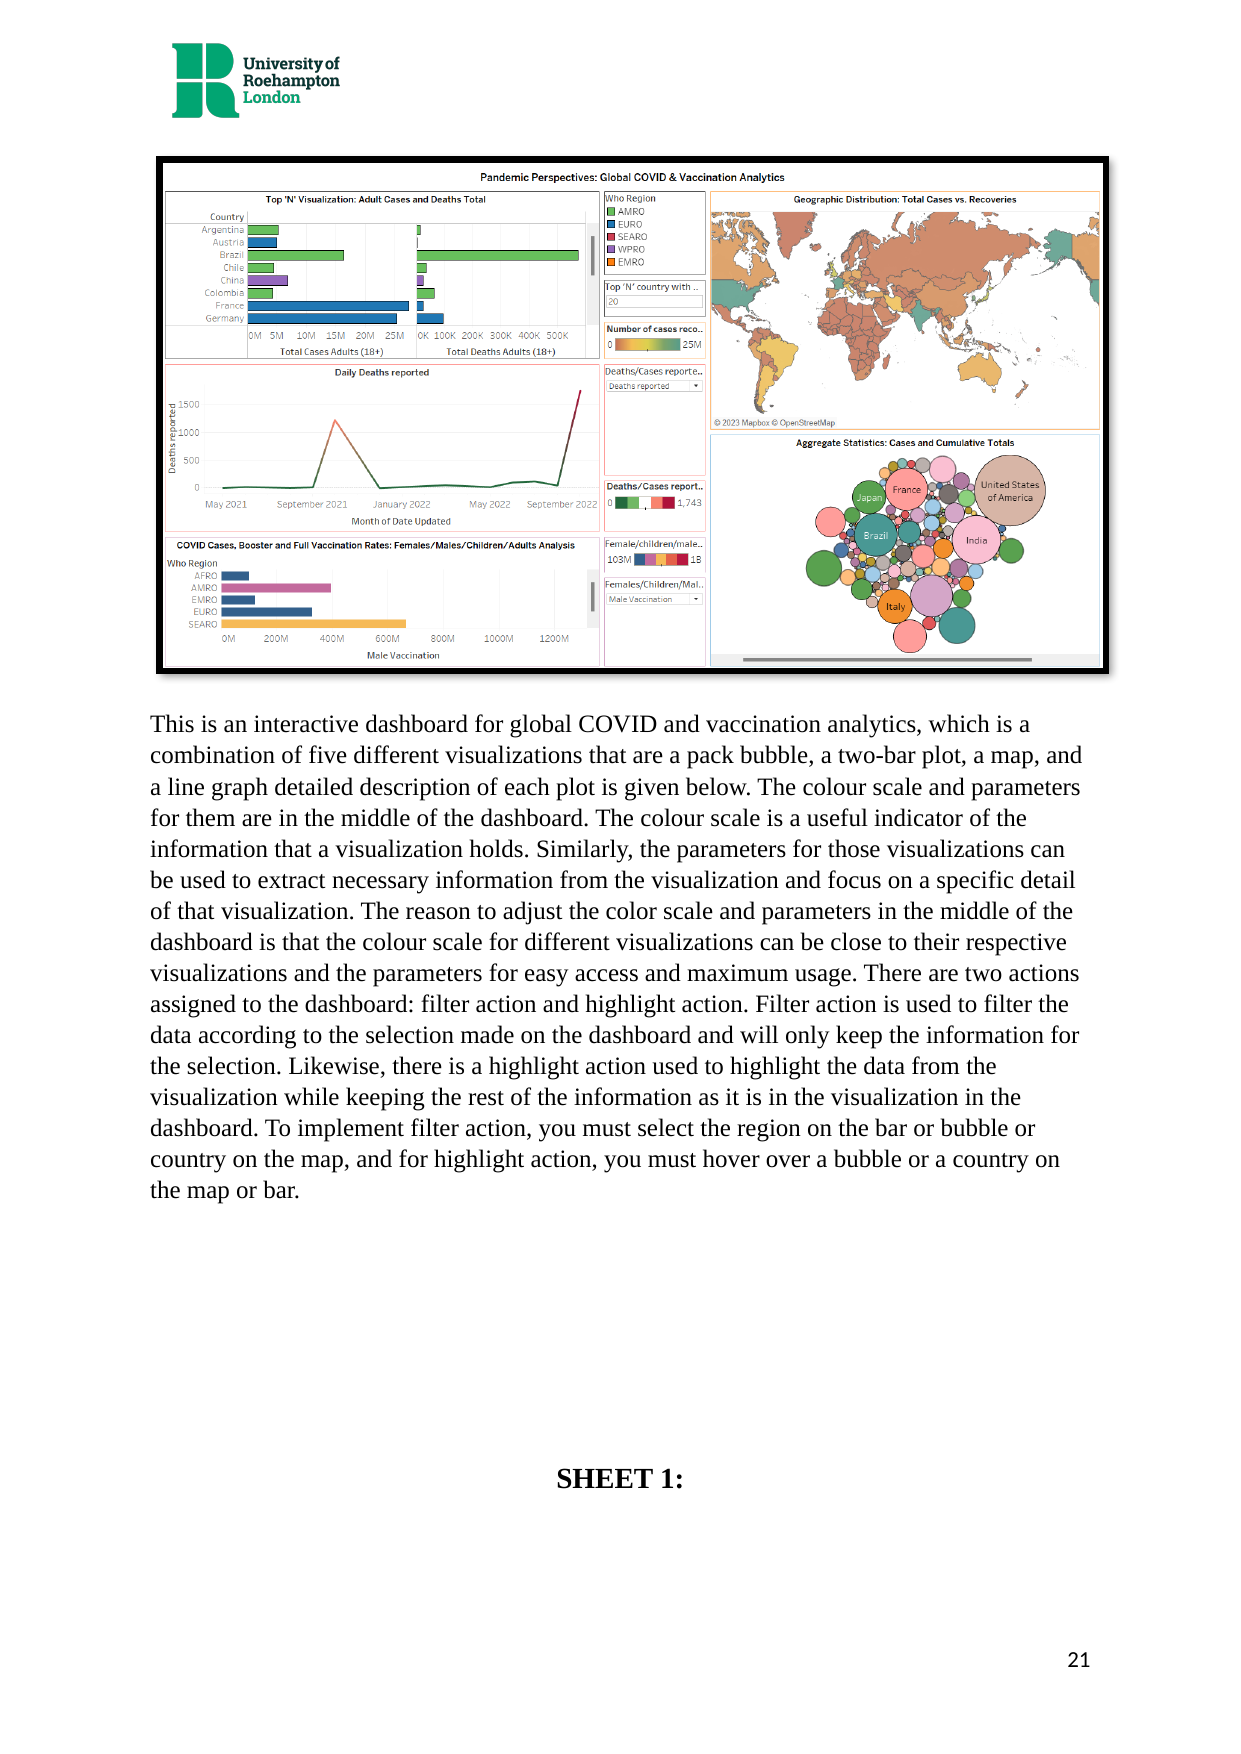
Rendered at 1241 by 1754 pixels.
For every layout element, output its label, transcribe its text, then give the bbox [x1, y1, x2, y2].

picture [163, 163, 1103, 668]
text This is an interactive dashboard for global COVID and vaccination analytics, which is a combination of five different visualizations that are a pack bubble, a two-bar plot, a map, and a line graph detailed description of each plot is given below. The colour scale and parameters for them are in the middle of the dashboard. The colour scale is a useful indicator of the information that a visualization holds. Similarly, the parameters for those visualizations can be used to extract necessary information from the visualization and focus on a specific detail of that visualization. The reason to adjust the color scale and parameters in the middle of the dashboard is that the colour scale for different visualizations can be close to their respective visualizations and the parameters for easy access and maximum usage. There are two actions assigned to the dashboard: filter action and highlight action. Filter action is used to filter the data according to the selection made on the dashboard and will only keep the information for the selection. Likewise, there is a highlight action used to highlight the data from the visualization while keeping the rest of the information as it is in the visualization in the dashboard. To implement filter action, you must select the region on the bar or bubble or country on the map, and for highlight action, you must hover over a bubble or a country on the map or bar. [150, 709, 1090, 1204]
picture [150, 23, 351, 134]
text SHEET 1: [150, 1461, 1090, 1495]
